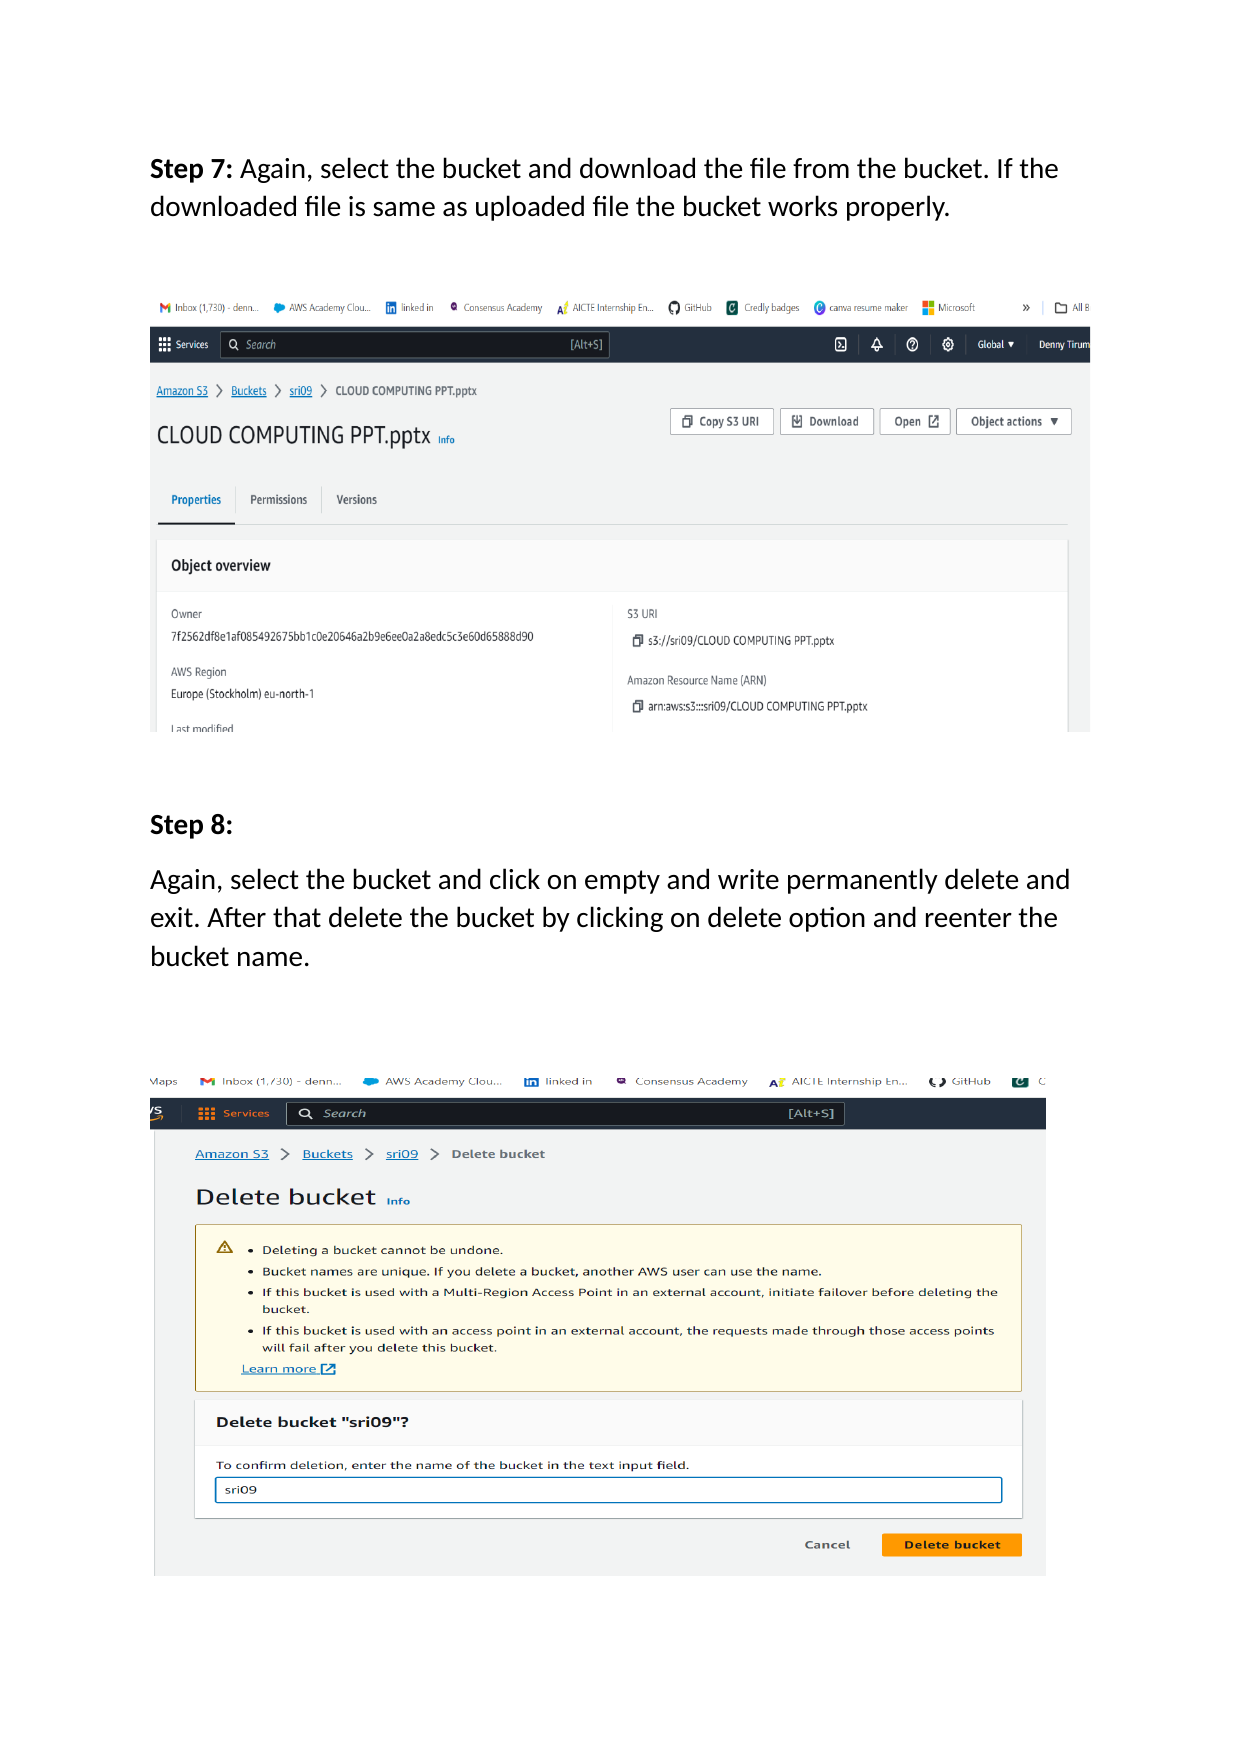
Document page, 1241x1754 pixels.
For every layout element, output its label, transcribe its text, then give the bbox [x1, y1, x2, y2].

text Step 7: Again, select the bucket and download the file from the bucket. If the downloaded file is same as uploaded file the bucket works properly. [150, 150, 1090, 224]
picture [150, 1078, 1046, 1576]
text Step 8: [150, 806, 1090, 842]
text Again, select the bucket and click on empty and write permanently delete and exit. After that delete the bucket by clicking on delete option and reenter the bucket name. [150, 861, 1090, 973]
picture [150, 298, 1091, 732]
